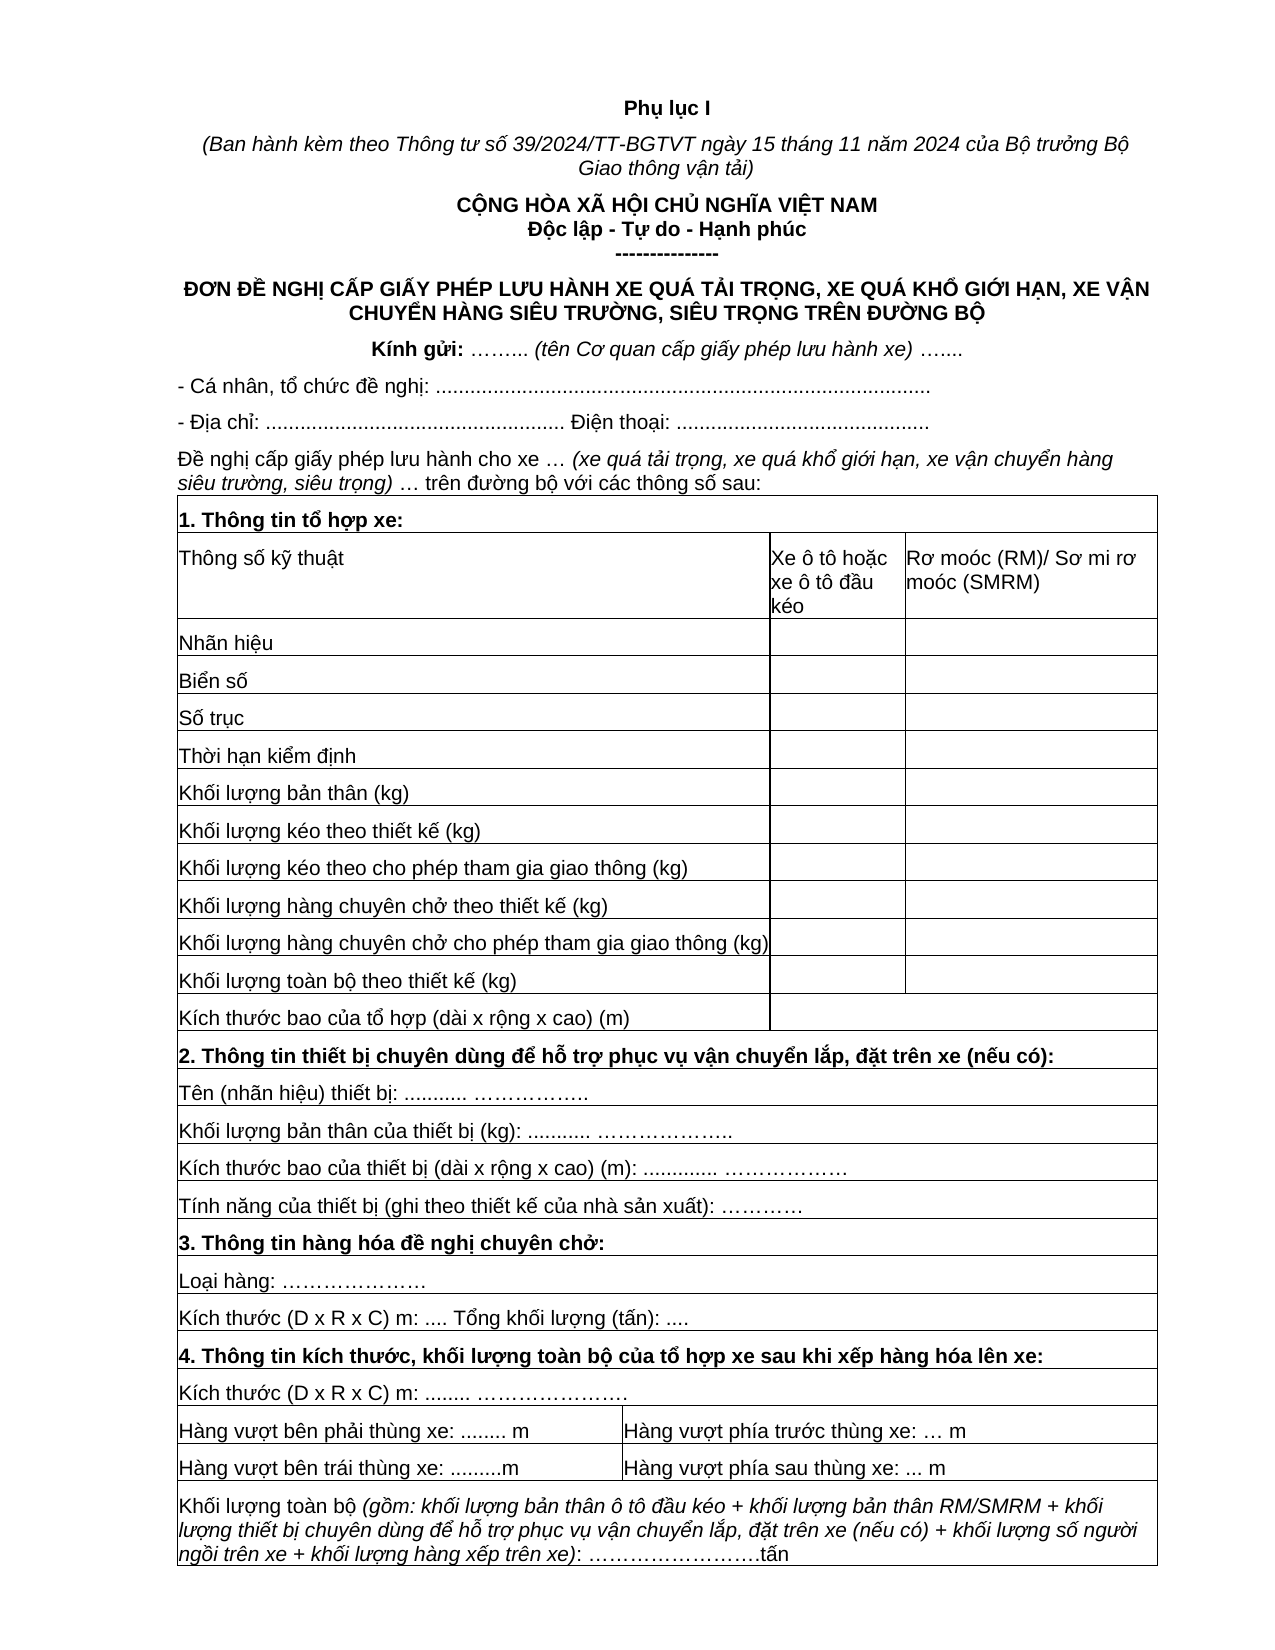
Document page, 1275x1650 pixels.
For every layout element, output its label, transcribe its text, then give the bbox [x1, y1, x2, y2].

table_cell Tính năng của thiết bị (ghi theo thiết kế của nhà sản xuất): ………… [178, 1181, 1157, 1217]
table_cell Kích thước (D x R x C) m: ........ …………………. [178, 1369, 1157, 1405]
table_cell [906, 844, 1157, 880]
table_cell Khối lượng toàn bộ (gồm: khối lượng bản thân ô tô đầu kéo + khối lượng bản thân RM/SMRM + khối lượng thiết bị chuyên dùng để hỗ trợ phục vụ vận chuyển lắp, đặt trên xe (nếu có) + khối lượng số người ngồi trên xe + khối lượng hàng xếp trên xe): …………………….tấn [178, 1481, 1157, 1565]
table_cell 4. Thông tin kích thước, khối lượng toàn bộ của tổ hợp xe sau khi xếp hàng hóa lên xe: [178, 1331, 1157, 1367]
table_cell Khối lượng hàng chuyên chở theo thiết kế (kg) [178, 881, 769, 917]
table_cell Thời hạn kiểm định [178, 731, 769, 767]
table_cell [771, 881, 905, 917]
table_cell [906, 656, 1157, 692]
table_cell Tên (nhãn hiệu) thiết bị: ........... …………….. [178, 1069, 1157, 1105]
text CỘNG HÒA XÃ HỘI CHỦ NGHĨA VIỆT NAM Độc lập - Tự do - Hạnh phúc --------------- [177, 192, 1157, 264]
table_cell Nhãn hiệu [178, 619, 769, 655]
table_cell Khối lượng bản thân (kg) [178, 769, 769, 805]
table_cell [771, 919, 905, 955]
table_cell [771, 769, 905, 805]
table_cell Khối lượng hàng chuyên chở cho phép tham gia giao thông (kg) [178, 919, 769, 955]
table_cell Khối lượng bản thân của thiết bị (kg): ........... ……………….. [178, 1106, 1157, 1142]
table_cell [771, 731, 905, 767]
table_cell Kích thước (D x R x C) m: .... Tổng khối lượng (tấn): .... [178, 1294, 1157, 1330]
table_cell [771, 994, 1157, 1030]
table_cell [771, 619, 905, 655]
table_cell 2. Thông tin thiết bị chuyên dùng để hỗ trợ phục vụ vận chuyển lắp, đặt trên xe (nếu có): [178, 1031, 1157, 1067]
table_cell Loại hàng: ………………… [178, 1256, 1157, 1292]
table_cell Rơ moóc (RM)/ Sơ mi rơ moóc (SMRM) [906, 533, 1157, 617]
table_cell [906, 919, 1157, 955]
text (Ban hành kèm theo Thông tư số 39/2024/TT-BGTVT ngày 15 tháng 11 năm 2024 của Bộ trưởng Bộ Giao thông vận tải) [177, 132, 1157, 180]
table_cell [906, 619, 1157, 655]
table_cell Số trục [178, 694, 769, 730]
table_cell [771, 844, 905, 880]
text Kính gửi: ……... (tên Cơ quan cấp giấy phép lưu hành xe) ….... [177, 337, 1157, 361]
table_cell 3. Thông tin hàng hóa đề nghị chuyên chở: [178, 1219, 1157, 1255]
table_cell [906, 881, 1157, 917]
table_cell [906, 694, 1157, 730]
table_cell [771, 656, 905, 692]
table_cell Hàng vượt bên phải thùng xe: ........ m [178, 1406, 622, 1442]
table_cell [906, 956, 1157, 992]
table_header 1. Thông tin tổ hợp xe: [178, 496, 1157, 532]
table_cell Kích thước bao của tổ hợp (dài x rộng x cao) (m) [178, 994, 769, 1030]
table_cell [906, 769, 1157, 805]
table_cell [906, 806, 1157, 842]
table_cell [771, 694, 905, 730]
table_cell Hàng vượt phía sau thùng xe: ... m [623, 1444, 1157, 1480]
text Đề nghị cấp giấy phép lưu hành cho xe … (xe quá tải trọng, xe quá khổ giới hạn, xe vận chuyển hàng siêu trường, siêu trọng) … trên đường bộ với các thông số sau: [177, 447, 1157, 494]
table_cell Kích thước bao của thiết bị (dài x rộng x cao) (m): ............. ……………… [178, 1144, 1157, 1180]
table_cell Khối lượng toàn bộ theo thiết kế (kg) [178, 956, 769, 992]
text ĐƠN ĐỀ NGHỊ CẤP GIẤY PHÉP LƯU HÀNH XE QUÁ TẢI TRỌNG, XE QUÁ KHỔ GIỚI HẠN, XE VẬN CHUYỂN HÀNG SIÊU TRƯỜNG, SIÊU TRỌNG TRÊN ĐƯỜNG BỘ [177, 277, 1157, 325]
table_cell Biển số [178, 656, 769, 692]
table_cell Xe ô tô hoặc xe ô tô đầu kéo [771, 533, 905, 617]
table_cell Khối lượng kéo theo cho phép tham gia giao thông (kg) [178, 844, 769, 880]
text - Địa chỉ: .................................................... Điện thoại: ............................................ [177, 410, 1157, 434]
table_cell Hàng vượt bên trái thùng xe: .........m [178, 1444, 622, 1480]
table_cell [906, 731, 1157, 767]
text - Cá nhân, tổ chức đề nghị: ...................................................................................... [177, 374, 1157, 398]
table_cell Khối lượng kéo theo thiết kế (kg) [178, 806, 769, 842]
table_cell Hàng vượt phía trước thùng xe: … m [623, 1406, 1157, 1442]
table_cell [771, 806, 905, 842]
table_cell Thông số kỹ thuật [178, 533, 769, 617]
table_cell [771, 956, 905, 992]
text Phụ lục I [177, 96, 1157, 119]
